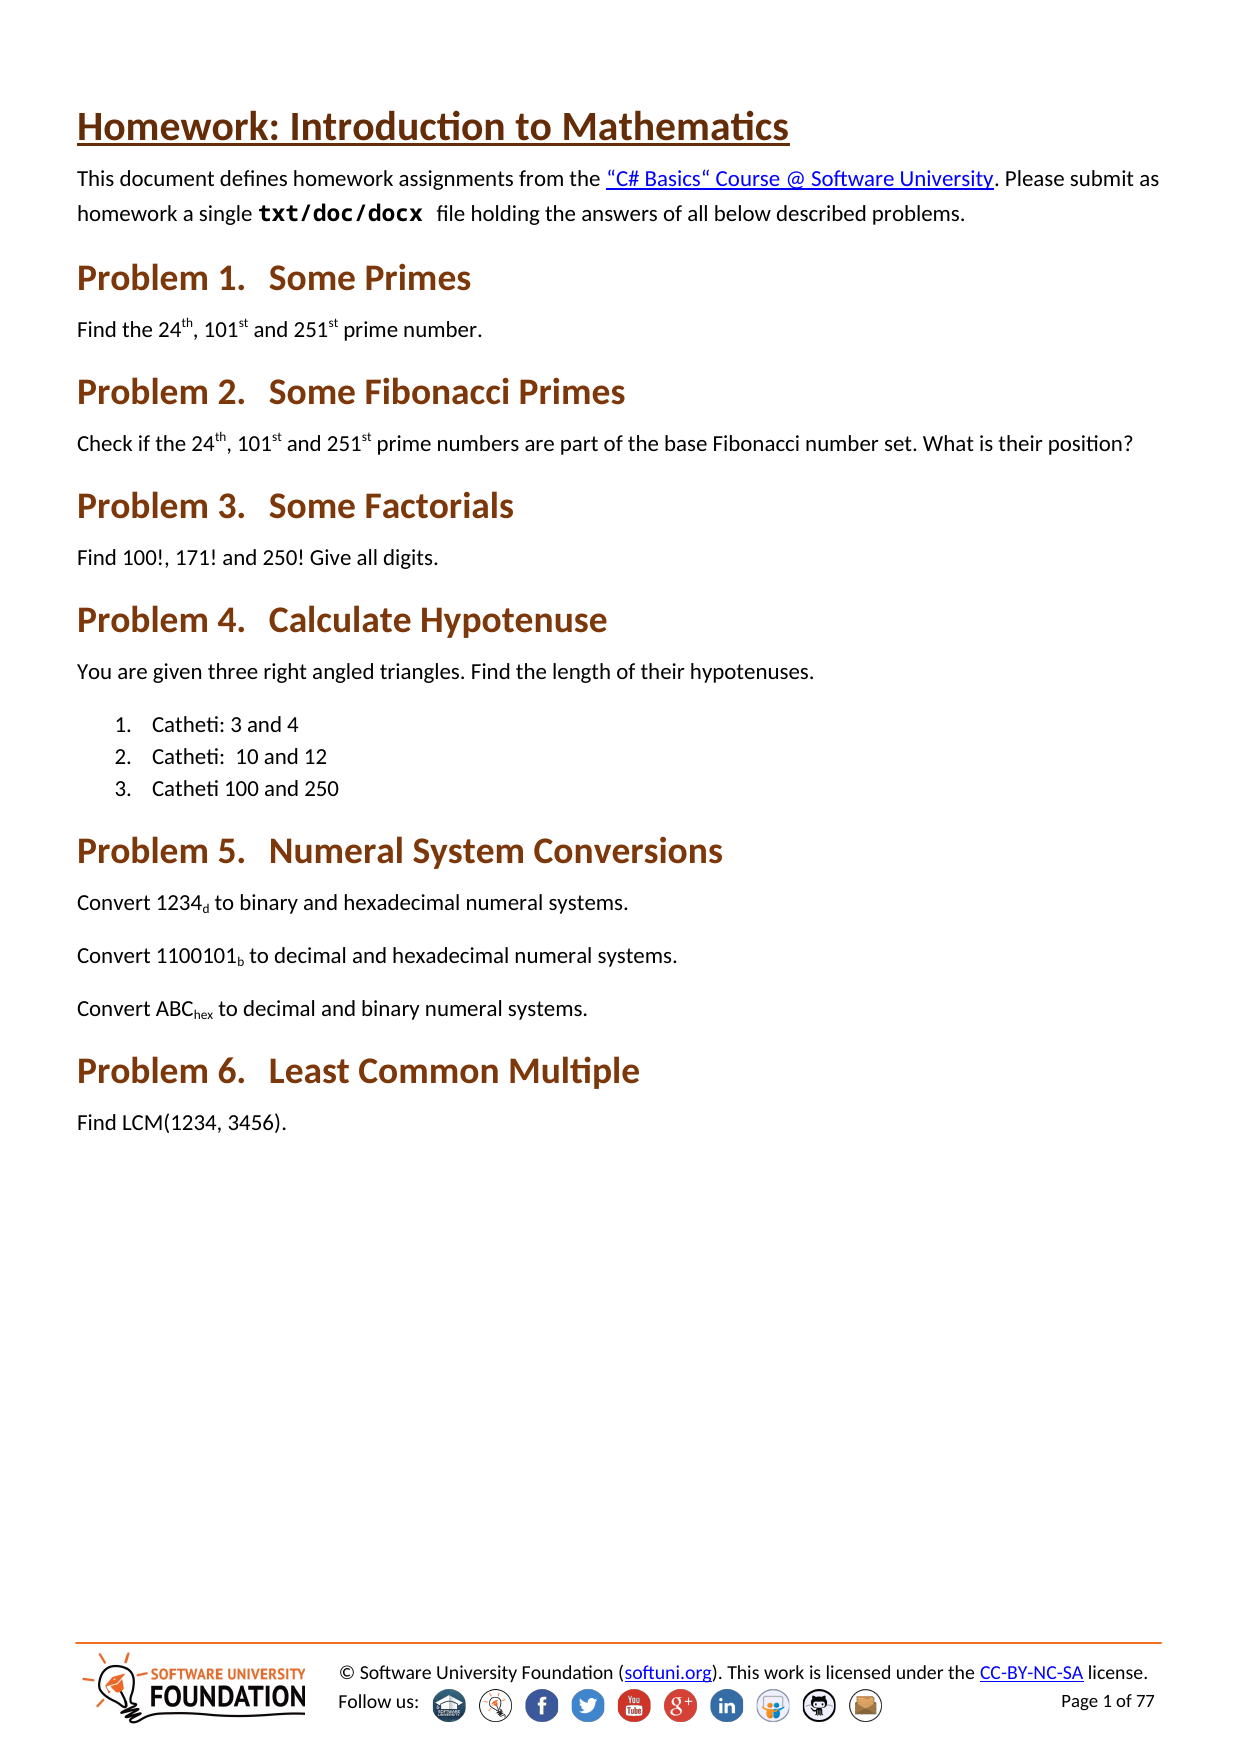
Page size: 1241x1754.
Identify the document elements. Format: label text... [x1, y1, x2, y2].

picture [710, 1689, 744, 1722]
picture [849, 1689, 882, 1722]
picture [81, 1651, 305, 1724]
text Convert 1100101b to decimal and hexadecimal numeral systems. [77, 941, 1163, 969]
text This document defines homework assignments from the “C# Basics“ Course @ Software University. Please submit as homework a single txt/doc/docx file holding the answers of all below described problems. [77, 164, 1163, 228]
list Catheti 100 and 250 [114, 774, 1163, 802]
text Check if the 24th, 101st and 251st prime numbers are part of the base Fibonacci number set. What is their position? [77, 429, 1163, 457]
subtitle Some Primes [77, 254, 1163, 299]
text Find LCM(1234, 3456). [77, 1108, 1163, 1137]
text You are given three right angled triangles. Find the length of their hypotenuses. [77, 657, 1163, 685]
list Catheti: 3 and 4 [114, 710, 1163, 738]
picture [571, 1689, 605, 1722]
subtitle Some Factorials [77, 482, 1163, 528]
subtitle Calculate Hypotenuse [77, 596, 1163, 642]
text Convert ABChex to decimal and binary numeral systems. [77, 994, 1163, 1022]
subtitle Numeral System Conversions [77, 827, 1163, 873]
picture [432, 1689, 466, 1722]
picture [525, 1689, 559, 1722]
text Find 100!, 171! and 250! Give all digits. [77, 543, 1163, 571]
subtitle Least Common Multiple [77, 1047, 1163, 1093]
picture [617, 1689, 651, 1722]
subtitle Homework: Introduction to Mathematics [77, 99, 1163, 150]
list Catheti: 10 and 12 [114, 742, 1163, 770]
picture [802, 1689, 836, 1722]
text Convert 1234d to binary and hexadecimal numeral systems. [77, 888, 1163, 916]
subtitle Some Fibonacci Primes [77, 368, 1163, 414]
text Find the 24th, 101st and 251st prime number. [77, 315, 1163, 343]
picture [756, 1689, 790, 1722]
picture [479, 1689, 512, 1722]
picture [664, 1689, 697, 1722]
